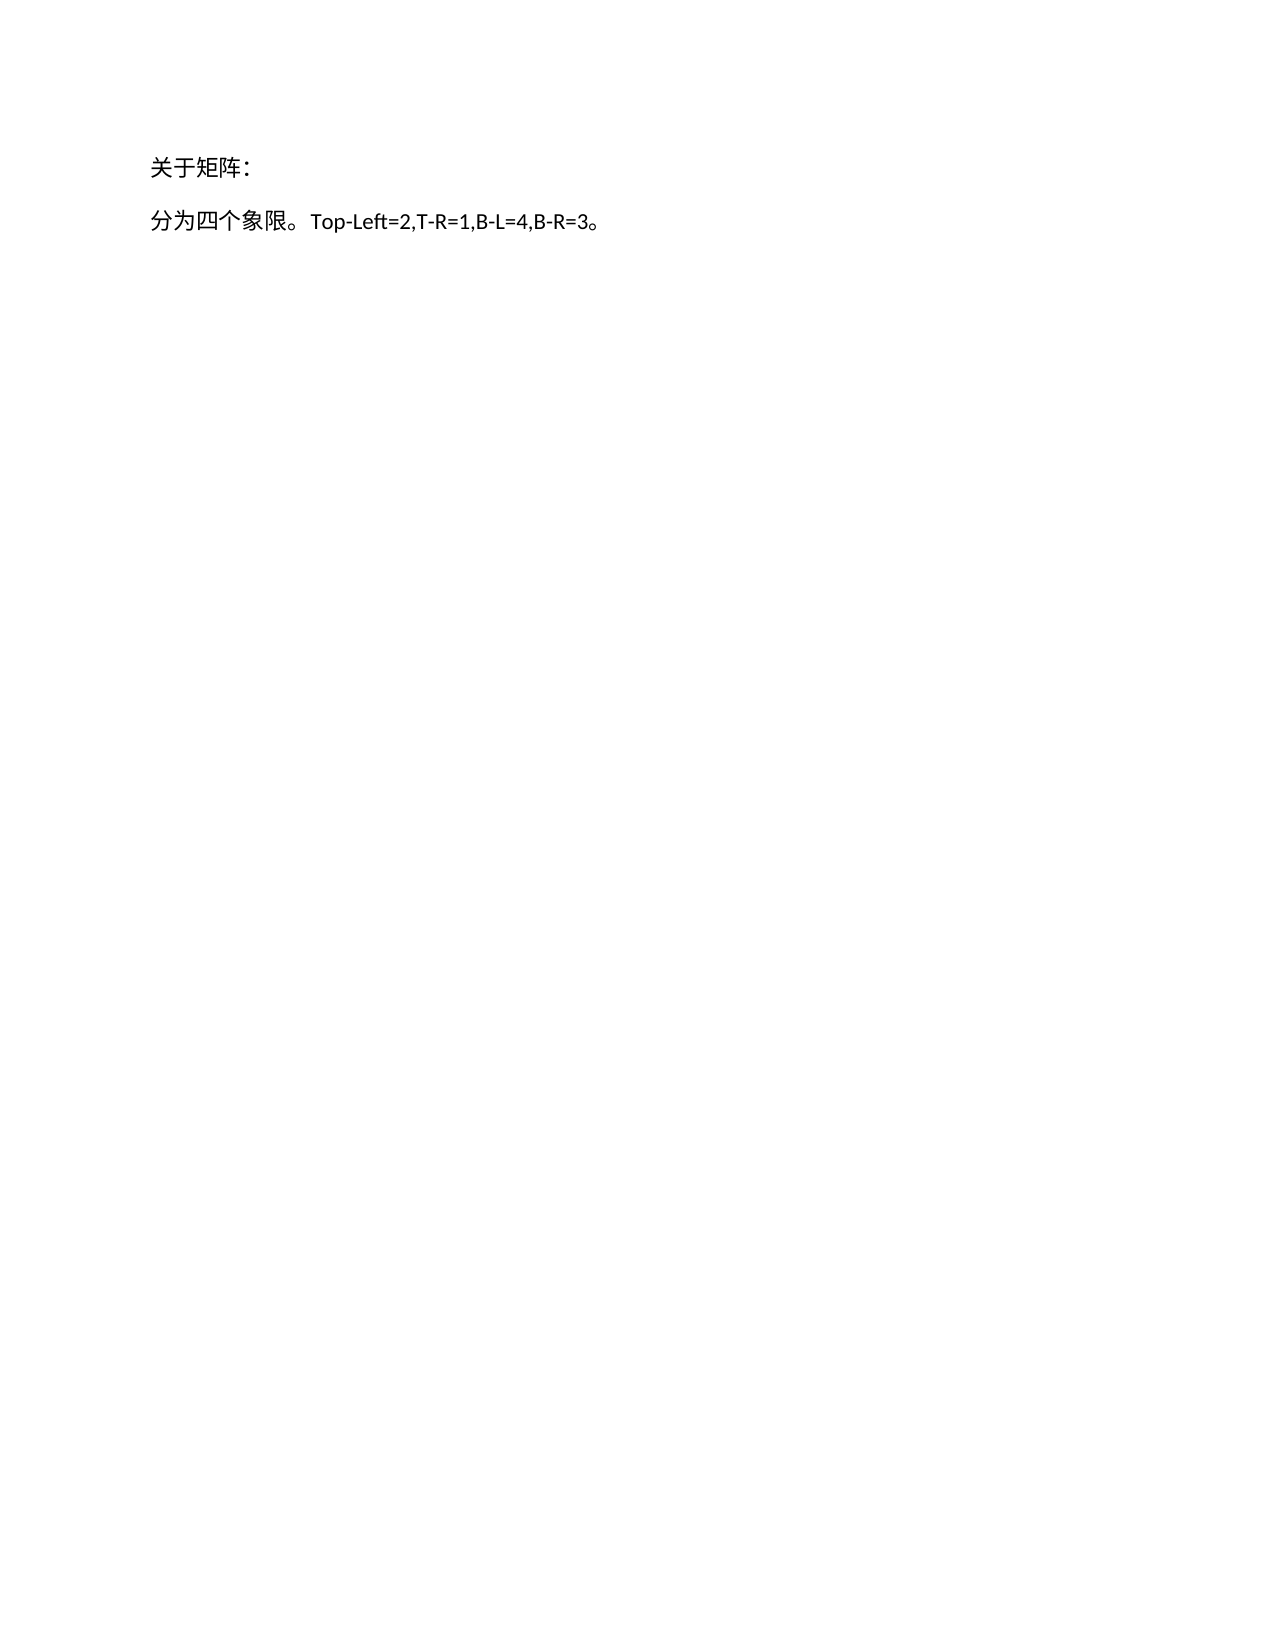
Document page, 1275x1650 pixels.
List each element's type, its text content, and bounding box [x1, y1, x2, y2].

text 分为四个象限。Top-Left=2,T-R=1,B-L=4,B-R=3。 [150, 202, 1125, 236]
text 关于矩阵： [150, 150, 1125, 183]
